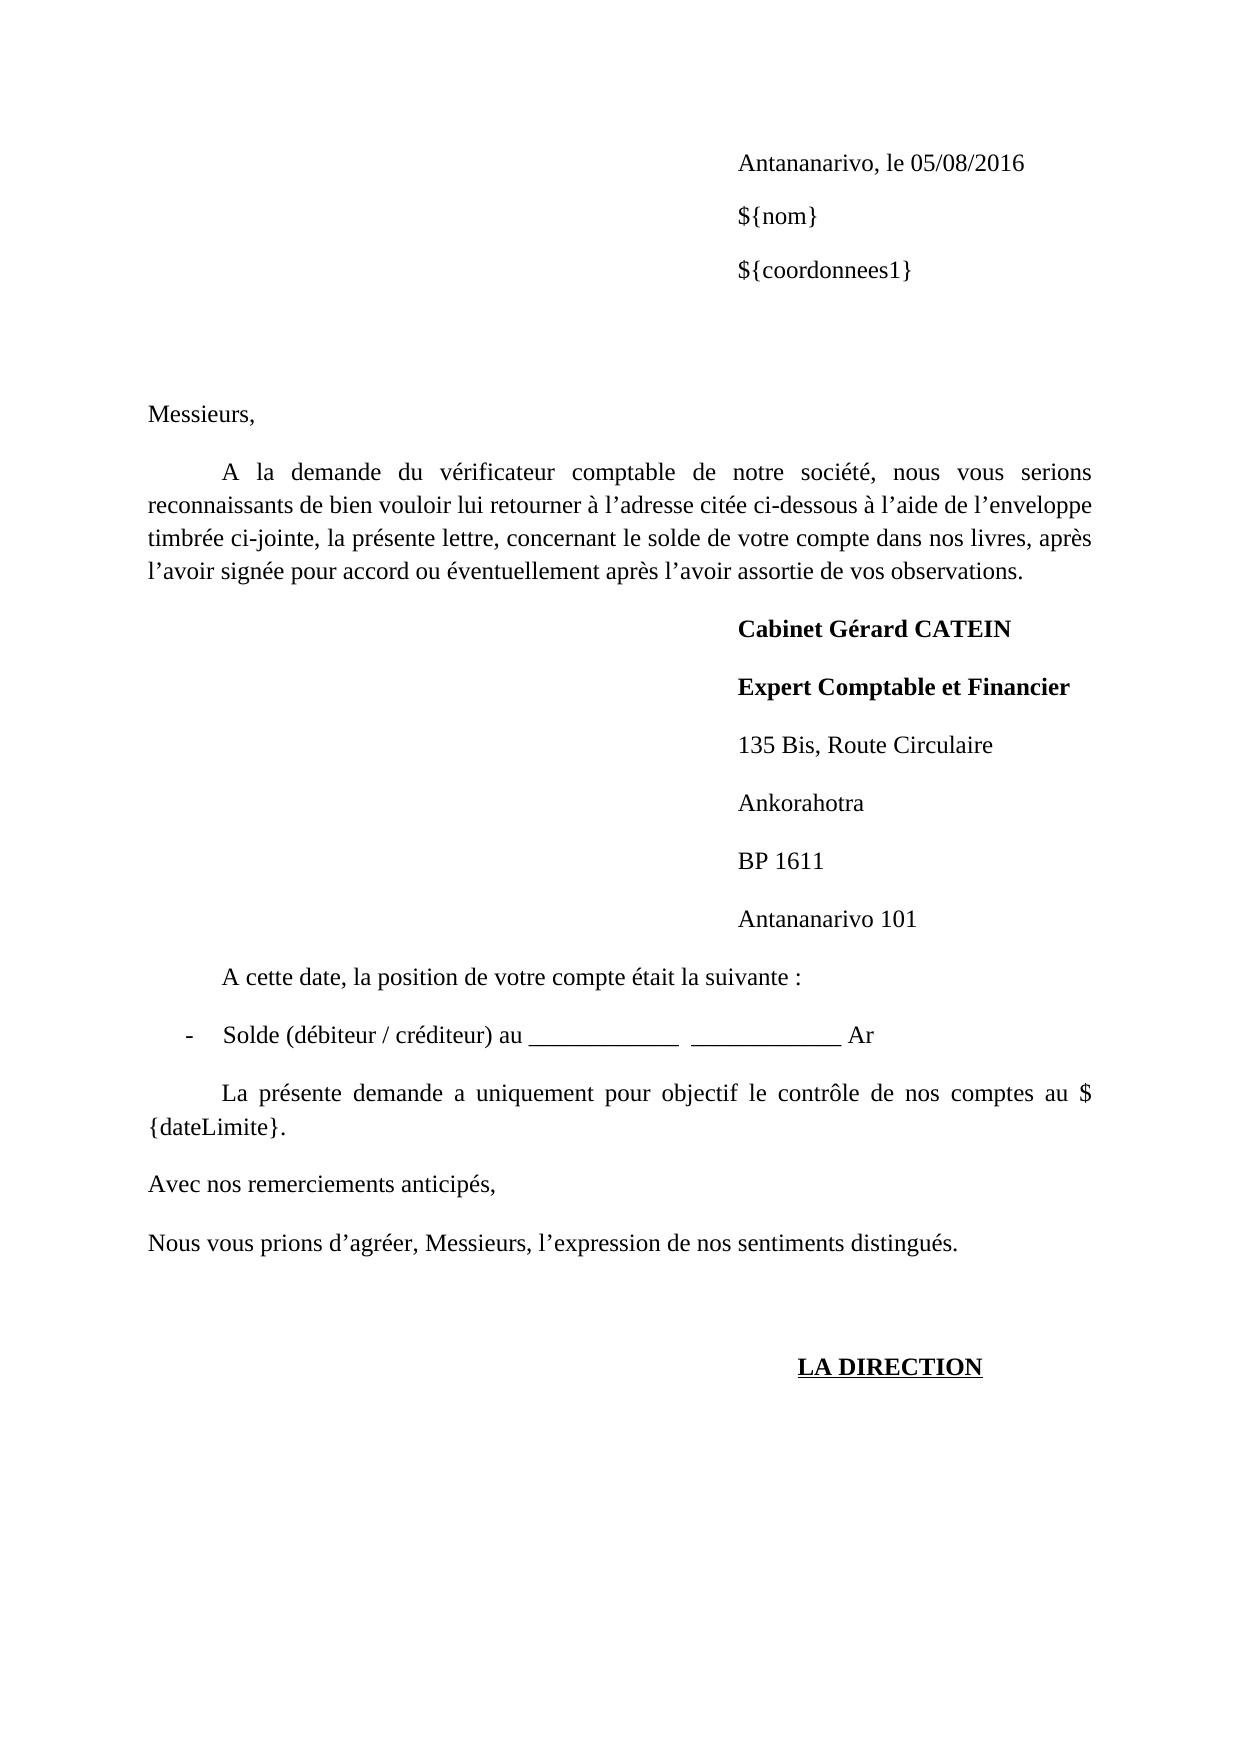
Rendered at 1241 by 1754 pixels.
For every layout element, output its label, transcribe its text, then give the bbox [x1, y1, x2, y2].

text A la demande du vérificateur comptable de notre société, nous vous serions reconnaissants de bien vouloir lui retourner à l’adresse citée ci-dessous à l’aide de l’enveloppe timbrée ci-jointe, la présente lettre, concernant le solde de votre compte dans nos livres, après l’avoir signée pour accord ou éventuellement après l’avoir assortie de vos observations. [148, 457, 1093, 585]
text BP 1611 [148, 846, 1093, 875]
text Antananarivo, le 05/08/2016 [148, 148, 1093, 176]
text 135 Bis, Route Circulaire [148, 730, 1093, 759]
text La présente demande a uniquement pour objectif le contrôle de nos comptes au ${dateLimite}. [148, 1078, 1093, 1140]
text ${nom} [148, 201, 1093, 230]
text A cette date, la position de votre compte était la suivante : [148, 962, 1093, 991]
text Messieurs, [148, 399, 1093, 428]
text ${coordonnees1} [148, 255, 1093, 316]
text Cabinet Gérard CATEIN [148, 614, 1093, 643]
text Expert Comptable et Financier [148, 672, 1093, 701]
text Ankorahotra [148, 788, 1093, 817]
text Antananarivo 101 [148, 904, 1093, 933]
text Avec nos remerciements anticipés, [148, 1169, 1093, 1198]
list Solde (débiteur / créditeur) au ____________ ____________ Ar [185, 1021, 1093, 1049]
subtitle LA DIRECTION [797, 1352, 1093, 1381]
text Nous vous prions d’agréer, Messieurs, l’expression de nos sentiments distingués. [148, 1228, 1093, 1256]
